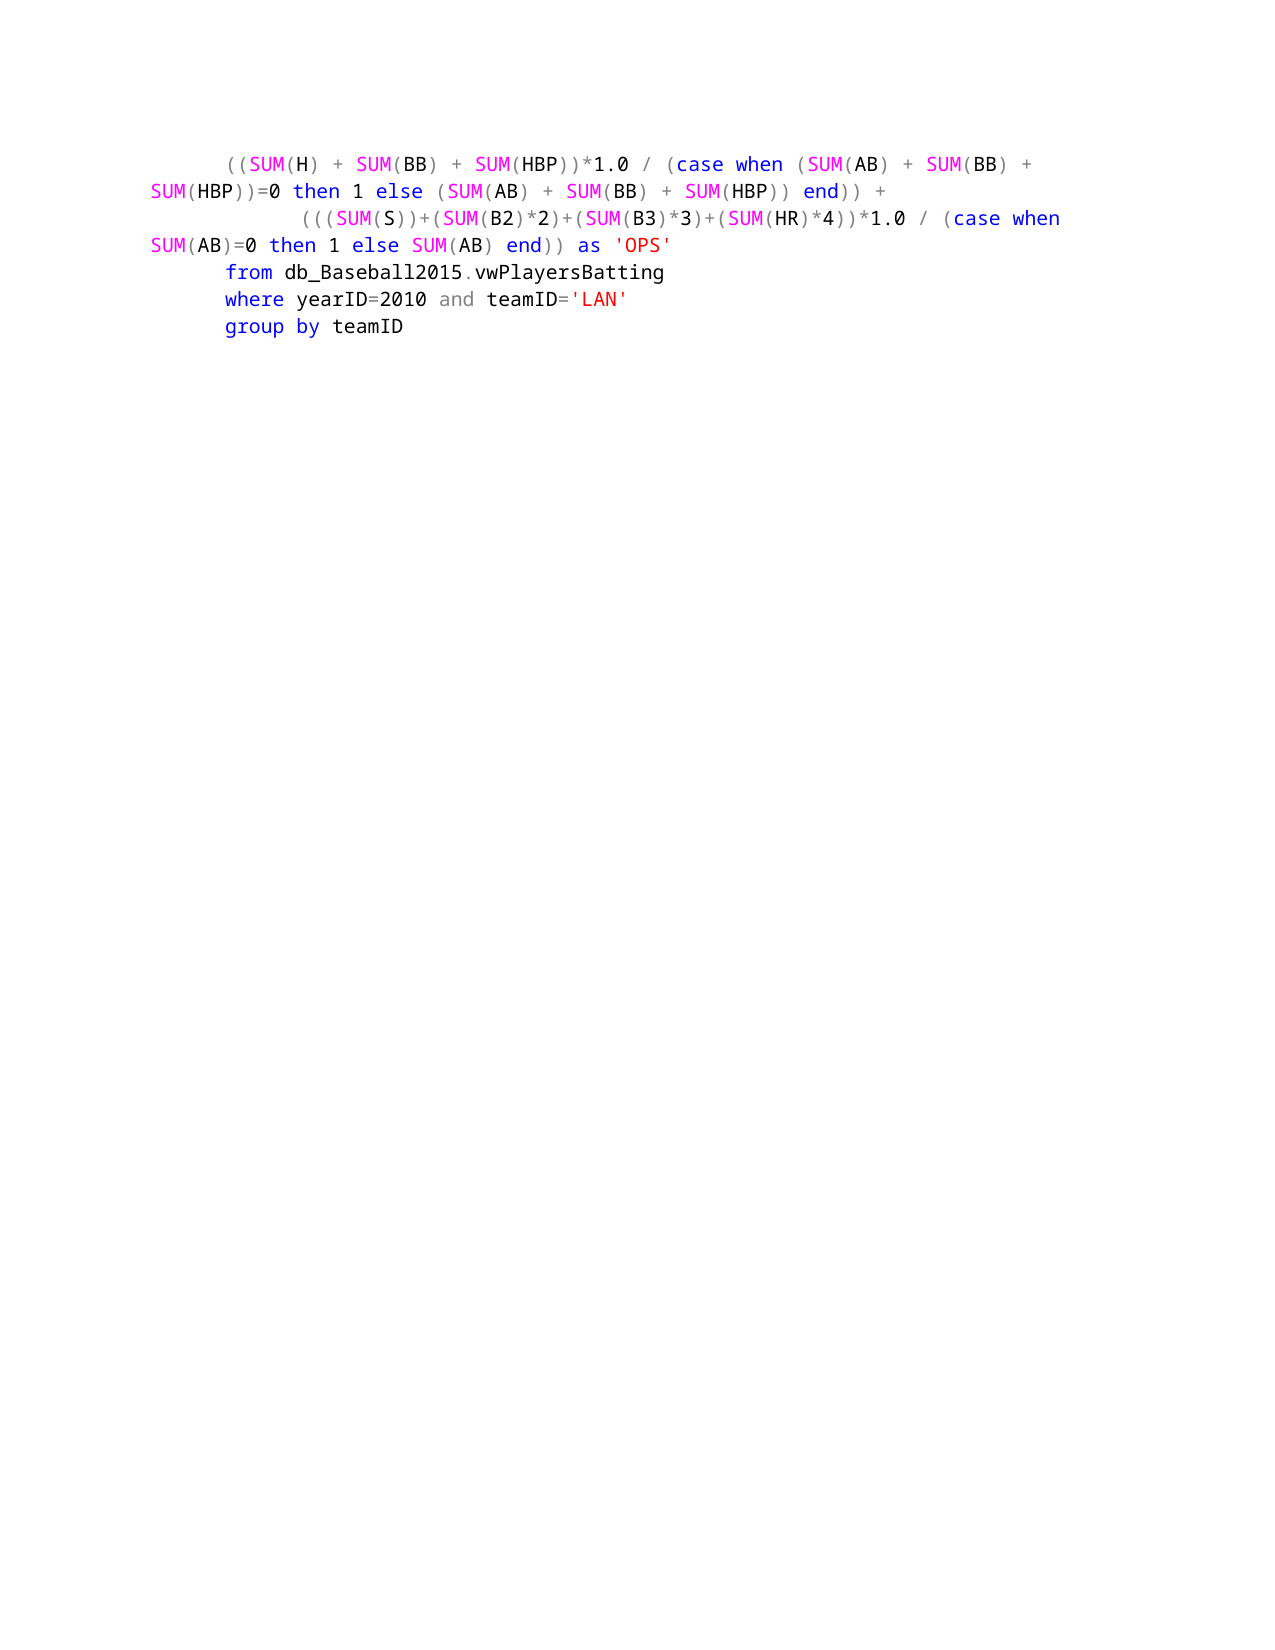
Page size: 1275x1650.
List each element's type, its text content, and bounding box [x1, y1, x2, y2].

text (((SUM(S))+(SUM(B2)*2)+(SUM(B3)*3)+(SUM(HR)*4))*1.0 / (case when SUM(AB)=0 then 1 else SUM(AB) end)) as 'OPS' [150, 204, 1125, 258]
text from db_Baseball2015.vwPlayersBatting [150, 258, 1125, 285]
text group by teamID [150, 312, 1125, 339]
text ((SUM(H) + SUM(BB) + SUM(HBP))*1.0 / (case when (SUM(AB) + SUM(BB) + SUM(HBP))=0 then 1 else (SUM(AB) + SUM(BB) + SUM(HBP)) end)) + [150, 150, 1125, 204]
text where yearID=2010 and teamID='LAN' [150, 285, 1125, 312]
